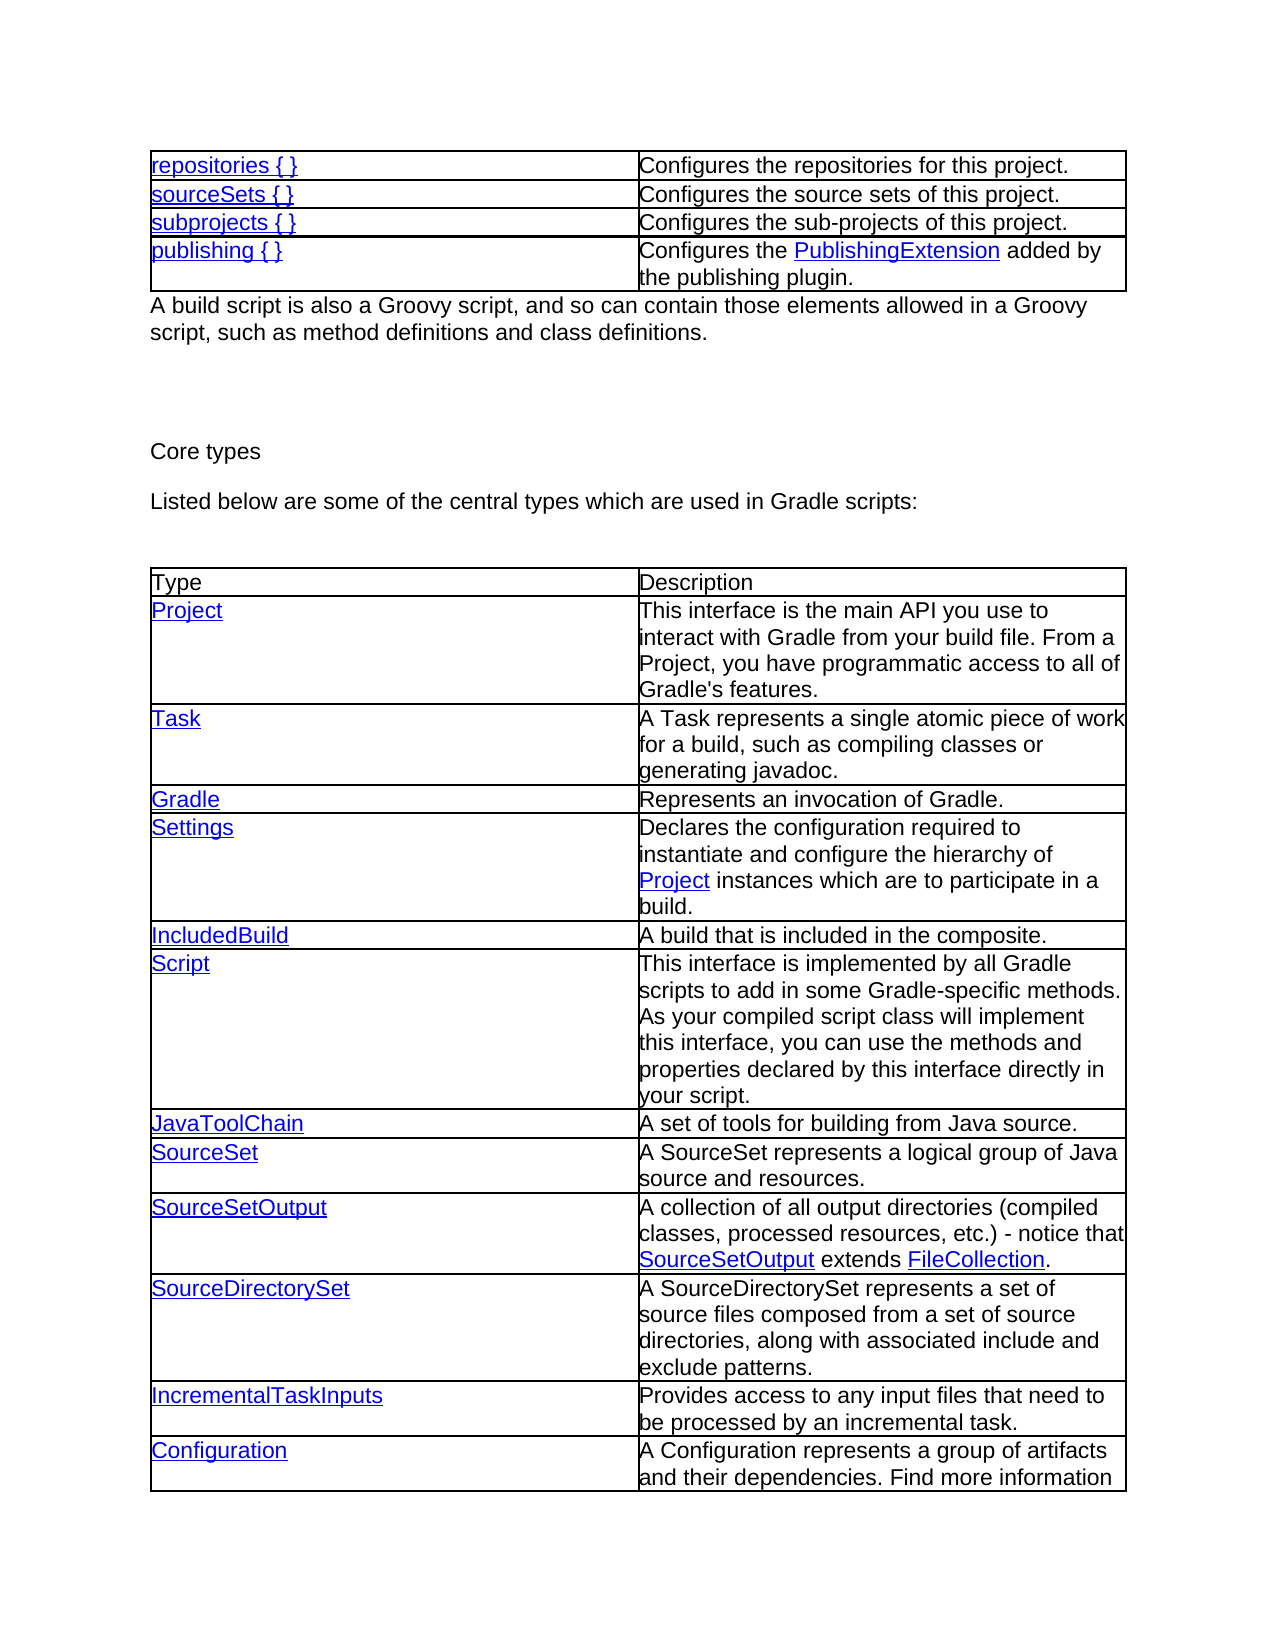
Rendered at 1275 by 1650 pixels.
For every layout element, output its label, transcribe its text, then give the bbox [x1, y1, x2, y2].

table_cell This interface is implemented by all Gradle scripts to add in some Gradle-specific methods. As your compiled script class will implement this interface, you can use the methods and properties declared by this interface directly in your script. [640, 950, 1125, 1108]
table_cell Provides access to any input files that need to be processed by an incremental task. [640, 1382, 1125, 1435]
table_cell This interface is the main API you use to interact with Gradle from your build file. From a Project, you have programmatic access to all of Gradle's features. [640, 597, 1125, 703]
table_cell SourceSetOutput [152, 1194, 638, 1273]
table_cell Configures the repositories for this project. [640, 152, 1125, 178]
table_cell Script [152, 950, 638, 1108]
text A build script is also a Groovy script, and so can contain those elements allowed in a Groovy script, such as method definitions and class definitions. [150, 292, 1125, 345]
table_cell A set of tools for building from Java source. [640, 1110, 1125, 1137]
table_cell A collection of all output directories (compiled classes, processed resources, etc.) - notice that SourceSetOutput extends FileCollection. [640, 1194, 1125, 1273]
table_cell SourceSet [152, 1139, 638, 1192]
table_cell A SourceSet represents a logical group of Java source and resources. [640, 1139, 1125, 1192]
table_cell A build that is included in the composite. [640, 922, 1125, 948]
table_header Type [152, 569, 638, 595]
table_cell A Task represents a single atomic piece of work for a build, such as compiling classes or generating javadoc. [640, 705, 1125, 784]
table_cell JavaToolChain [152, 1110, 638, 1137]
table_cell Configuration [152, 1437, 638, 1490]
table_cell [640, 1437, 1125, 1490]
table_cell Settings [152, 814, 638, 920]
table_cell IncrementalTaskInputs [152, 1382, 638, 1435]
table_cell IncludedBuild [152, 922, 638, 948]
table_cell Gradle [152, 786, 638, 812]
table_cell SourceDirectorySet [152, 1275, 638, 1380]
table_cell A SourceDirectorySet represents a set of source files composed from a set of source directories, along with associated include and exclude patterns. [640, 1275, 1125, 1380]
table_cell sourceSets { } [152, 181, 638, 207]
table_cell publishing { } [152, 238, 638, 290]
text Core types [150, 438, 1125, 464]
table_cell Declares the configuration required to instantiate and configure the hierarchy of Project instances which are to participate in a build. [640, 814, 1125, 920]
table_cell Configures the source sets of this project. [640, 181, 1125, 207]
table_cell subprojects { } [152, 209, 638, 235]
table_cell Represents an invocation of Gradle. [640, 786, 1125, 812]
table_cell Task [152, 705, 638, 784]
table_cell Configures the sub-projects of this project. [640, 209, 1125, 235]
table_cell Configures the PublishingExtension added by the publishing plugin. [640, 238, 1125, 290]
text Listed below are some of the central types which are used in Gradle scripts: [150, 488, 1125, 514]
table_header Description [640, 569, 1125, 595]
table_cell repositories { } [152, 152, 638, 178]
table_cell Project [152, 597, 638, 703]
